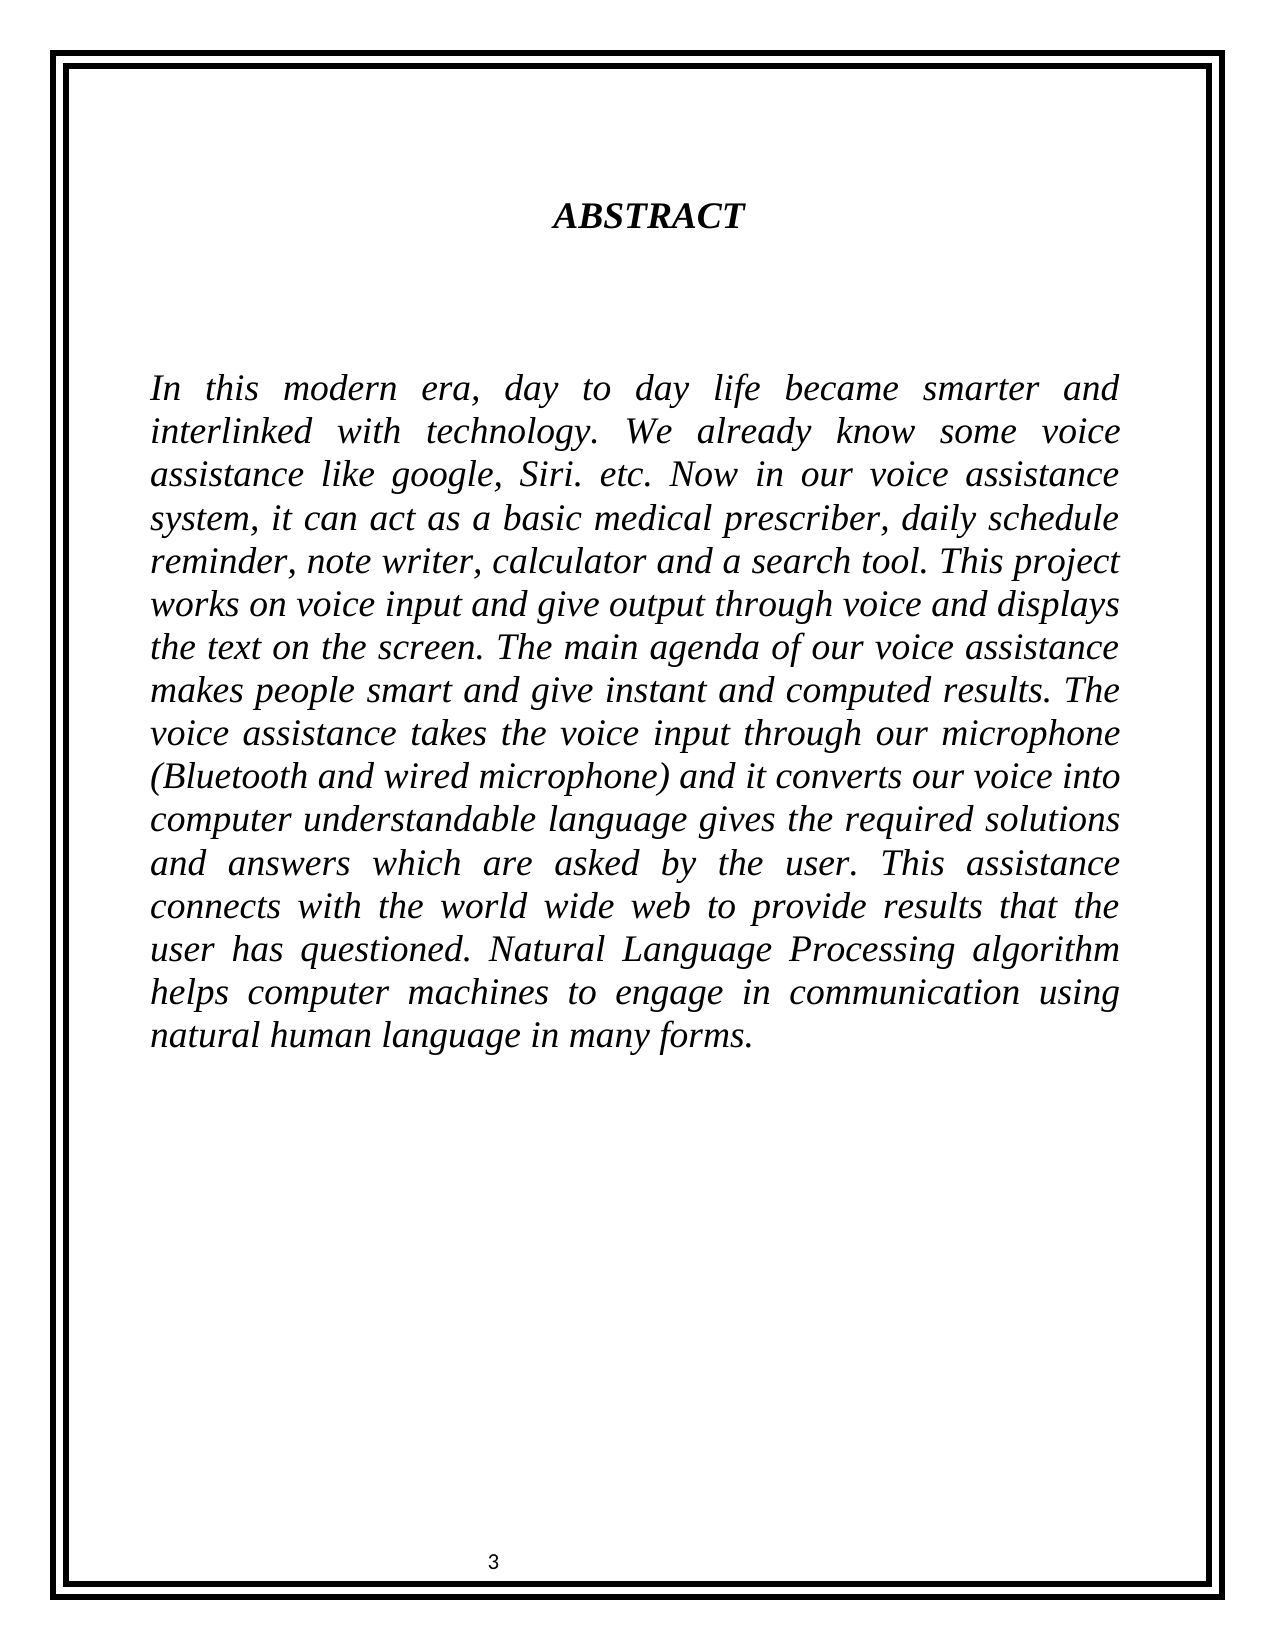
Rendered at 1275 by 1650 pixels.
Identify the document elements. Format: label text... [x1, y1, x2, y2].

text In this modern era, day to day life became smarter and interlinked with technology. We already know some voice assistance like google, Siri. etc. Now in our voice assistance system, it can act as a basic medical prescriber, daily schedule reminder, note writer, calculator and a search tool. This project works on voice input and give output through voice and displays the text on the screen. The main agenda of our voice assistance makes people smart and give instant and computed results. The voice assistance takes the voice input through our microphone (Bluetooth and wired microphone) and it converts our voice into computer understandable language gives the required solutions and answers which are asked by the user. This assistance connects with the world wide web to provide results that the user has questioned. Natural Language Processing algorithm helps computer machines to engage in communication using natural human language in many forms. [150, 366, 1125, 1056]
text ABSTRACT [150, 193, 1125, 236]
